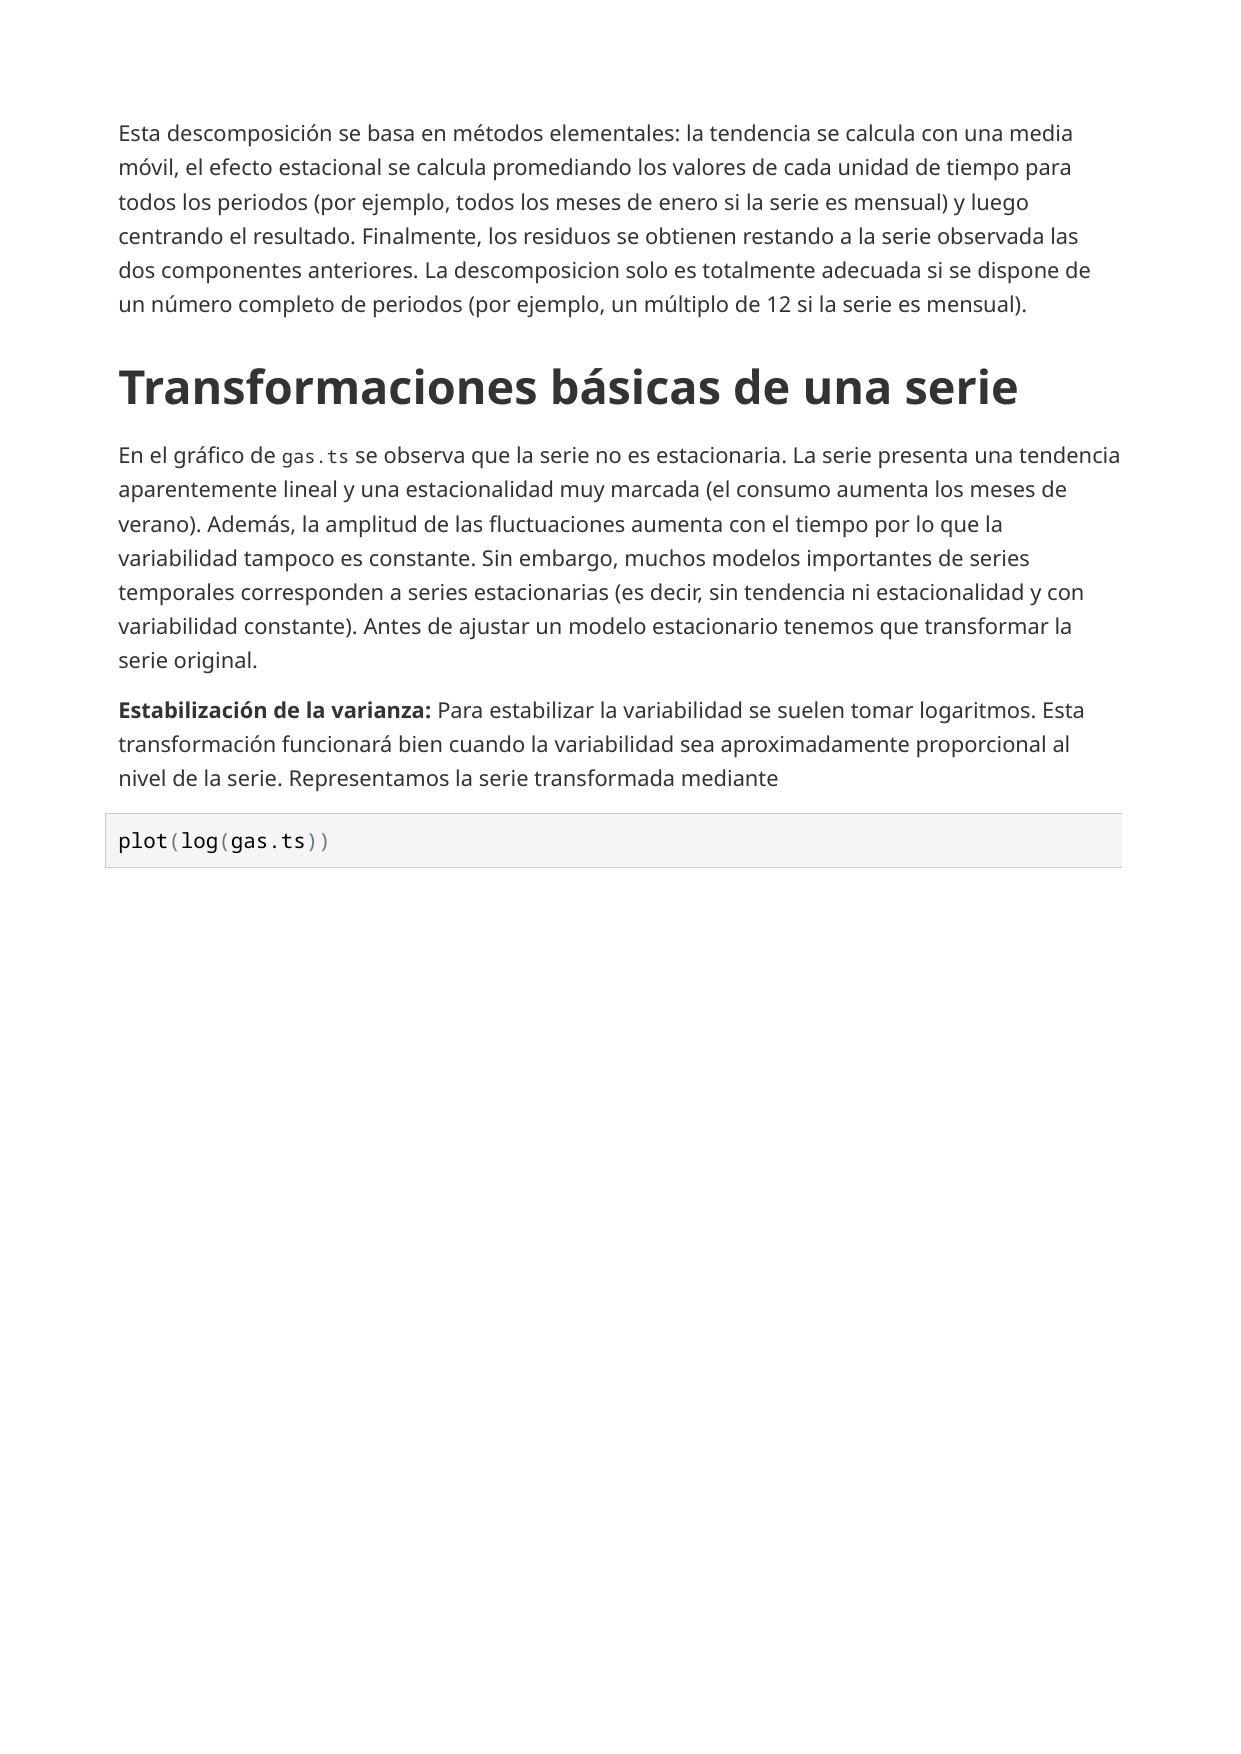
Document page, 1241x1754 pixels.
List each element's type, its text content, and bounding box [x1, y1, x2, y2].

text En el gráfico de gas.ts se observa que la serie no es estacionaria. La serie presenta una tendencia aparentemente lineal y una estacionalidad muy marcada (el consumo aumenta los meses de verano). Además, la amplitud de las fluctuaciones aumenta con el tiempo por lo que la variabilidad tampoco es constante. Sin embargo, muchos modelos importantes de series temporales corresponden a series estacionarias (es decir, sin tendencia ni estacionalidad y con variabilidad constante). Antes de ajustar un modelo estacionario tenemos que transformar la serie original. [118, 440, 1122, 675]
text Esta descomposición se basa en métodos elementales: la tendencia se calcula con una media móvil, el efecto estacional se calcula promediando los valores de cada unidad de tiempo para todos los periodos (por ejemplo, todos los meses de enero si la serie es mensual) y luego centrando el resultado. Finalmente, los residuos se obtienen restando a la serie observada las dos componentes anteriores. La descomposicion solo es totalmente adecuada si se dispone de un número completo de periodos (por ejemplo, un múltiplo de 12 si la serie es mensual). [118, 118, 1122, 319]
text plot(log(gas.ts)) [106, 814, 1122, 867]
text Estabilización de la varianza: Para estabilizar la variabilidad se suelen tomar logaritmos. Esta transformación funcionará bien cuando la variabilidad sea aproximadamente proporcional al nivel de la serie. Representamos la serie transformada mediante [118, 695, 1122, 793]
subtitle Transformaciones básicas de una serie [118, 354, 1122, 418]
